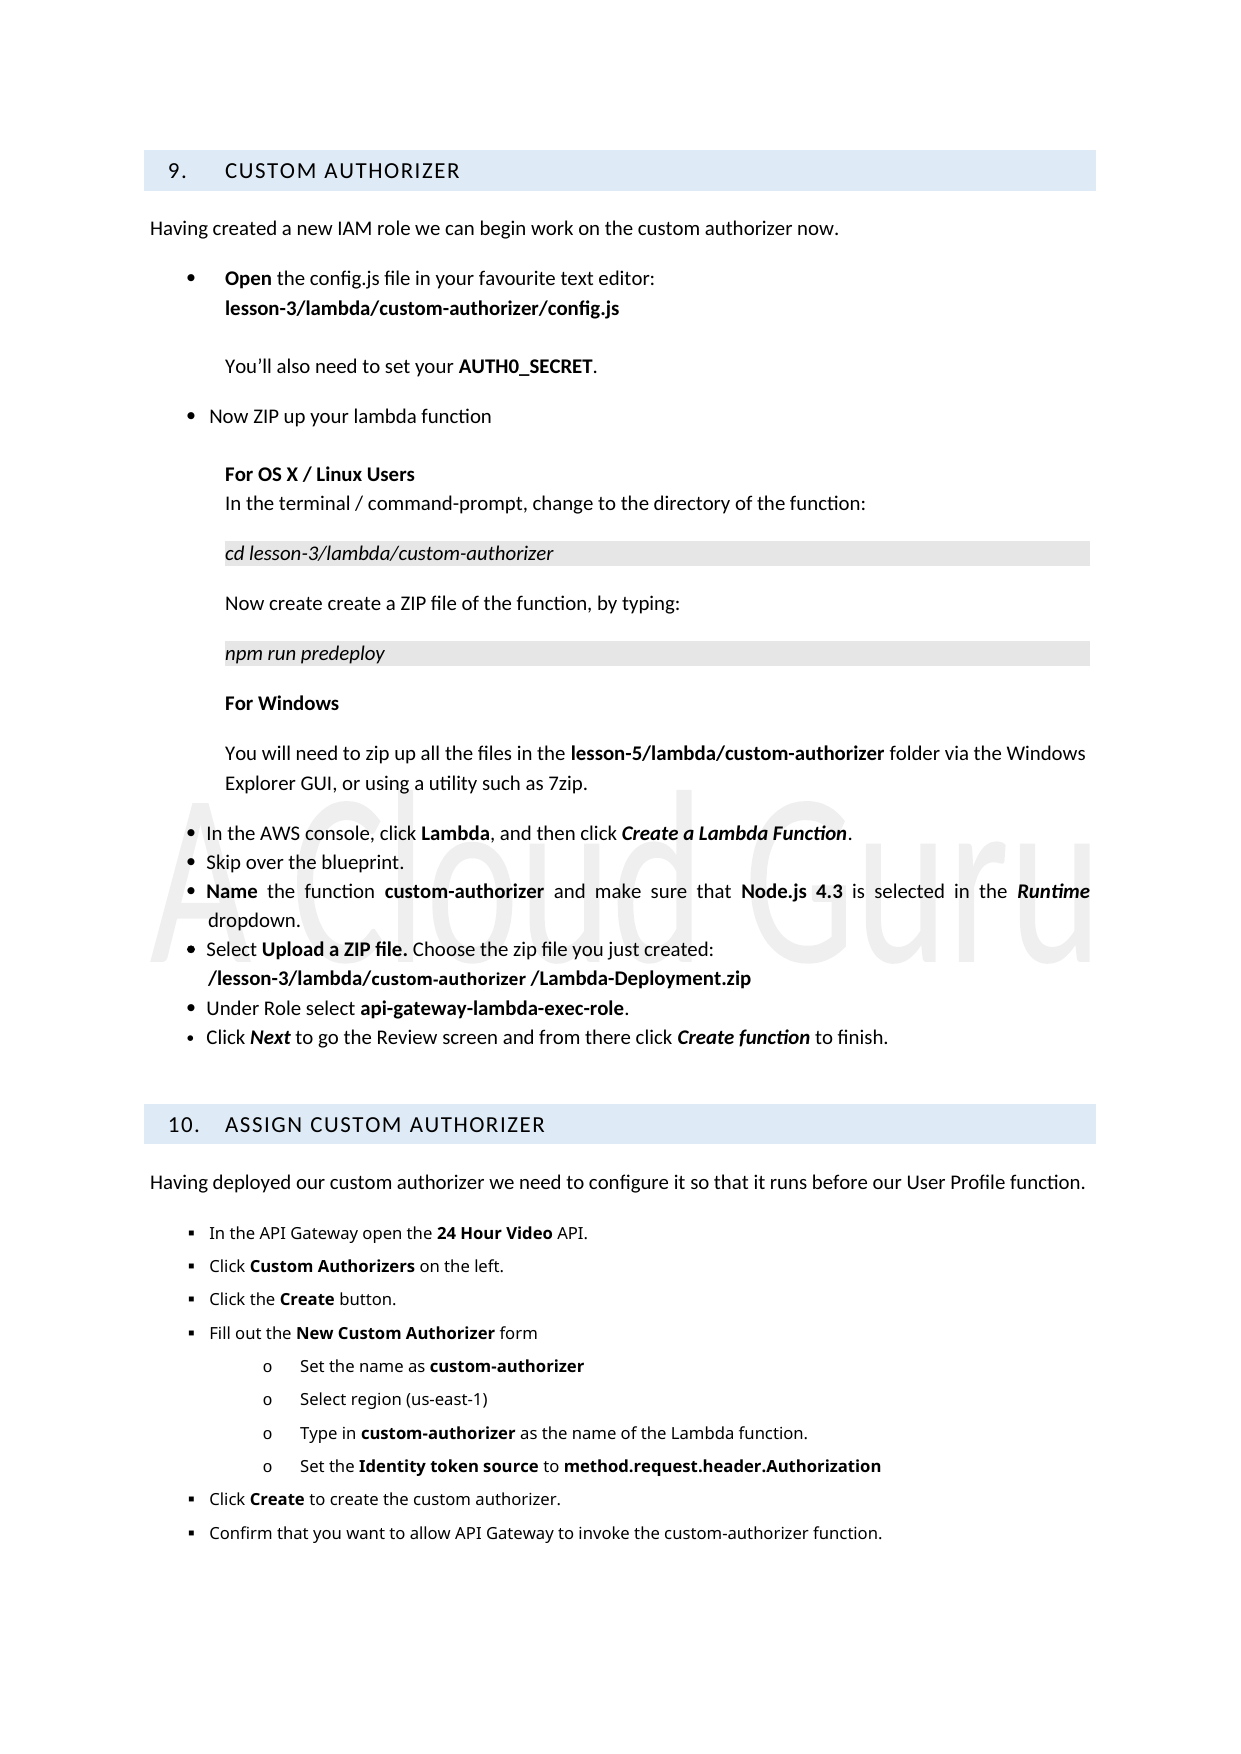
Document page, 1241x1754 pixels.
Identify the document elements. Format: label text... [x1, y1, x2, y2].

list Now ZIP up your lambda function For OS X / Linux Users In the terminal / command-prompt, change to the directory of the function: [187, 403, 1090, 516]
list Skip over the blueprint. [187, 849, 1090, 874]
text npm run predeploy [225, 641, 1090, 666]
list Fill out the New Custom Authorizer form [187, 1319, 1090, 1344]
list In the API Gateway open the 24 Hour Video API. [187, 1219, 1090, 1244]
text cd lesson-3/lambda/custom-authorizer [225, 541, 1090, 566]
list Click Next to go the Review screen and from there click Create function to finish. [187, 1024, 1090, 1075]
list Confirm that you want to allow API Gateway to invoke the custom-authorizer function. [187, 1519, 1090, 1544]
text For Windows [225, 691, 1090, 716]
list Click the Create button. [187, 1286, 1090, 1311]
text Having created a new IAM role we can begin work on the custom authorizer now. [150, 216, 1090, 241]
list Select region (us-east-1) [262, 1386, 1090, 1411]
subtitle Custom Authorizer [150, 156, 1090, 184]
list Set the name as custom-authorizer [262, 1352, 1090, 1377]
list Click Create to create the custom authorizer. [187, 1486, 1090, 1511]
list Set the Identity token source to method.request.header.Authorization [262, 1452, 1090, 1477]
list In the AWS console, click Lambda, and then click Create a Lambda Function. [187, 820, 1090, 845]
list Name the function custom-authorizer and make sure that Node.js 4.3 is selected in the Runtime dropdown. [187, 878, 1090, 933]
list Open the config.js file in your favourite text editor: lesson-3/lambda/custom-authorizer/config.js You’ll also need to set your AUTH0_SECRET. [187, 266, 1090, 378]
list Type in custom-authorizer as the name of the Lambda function. [262, 1419, 1090, 1444]
text Having deployed our custom authorizer we need to configure it so that it runs before our User Profile function. [150, 1169, 1090, 1194]
list Click Custom Authorizers on the left. [187, 1252, 1090, 1277]
text Now create create a ZIP file of the function, by typing: [225, 591, 1090, 616]
subtitle Assign Custom Authorizer [150, 1110, 1090, 1138]
list Under Role select api-gateway-lambda-exec-role. [187, 995, 1090, 1020]
text You will need to zip up all the files in the lesson-5/lambda/custom-authorizer folder via the Windows Explorer GUI, or using a utility such as 7zip. [225, 741, 1090, 795]
list Select Upload a ZIP file. Choose the zip file you just created: /lesson-3/lambda/custom-authorizer /Lambda-Deployment.zip [187, 936, 1090, 991]
